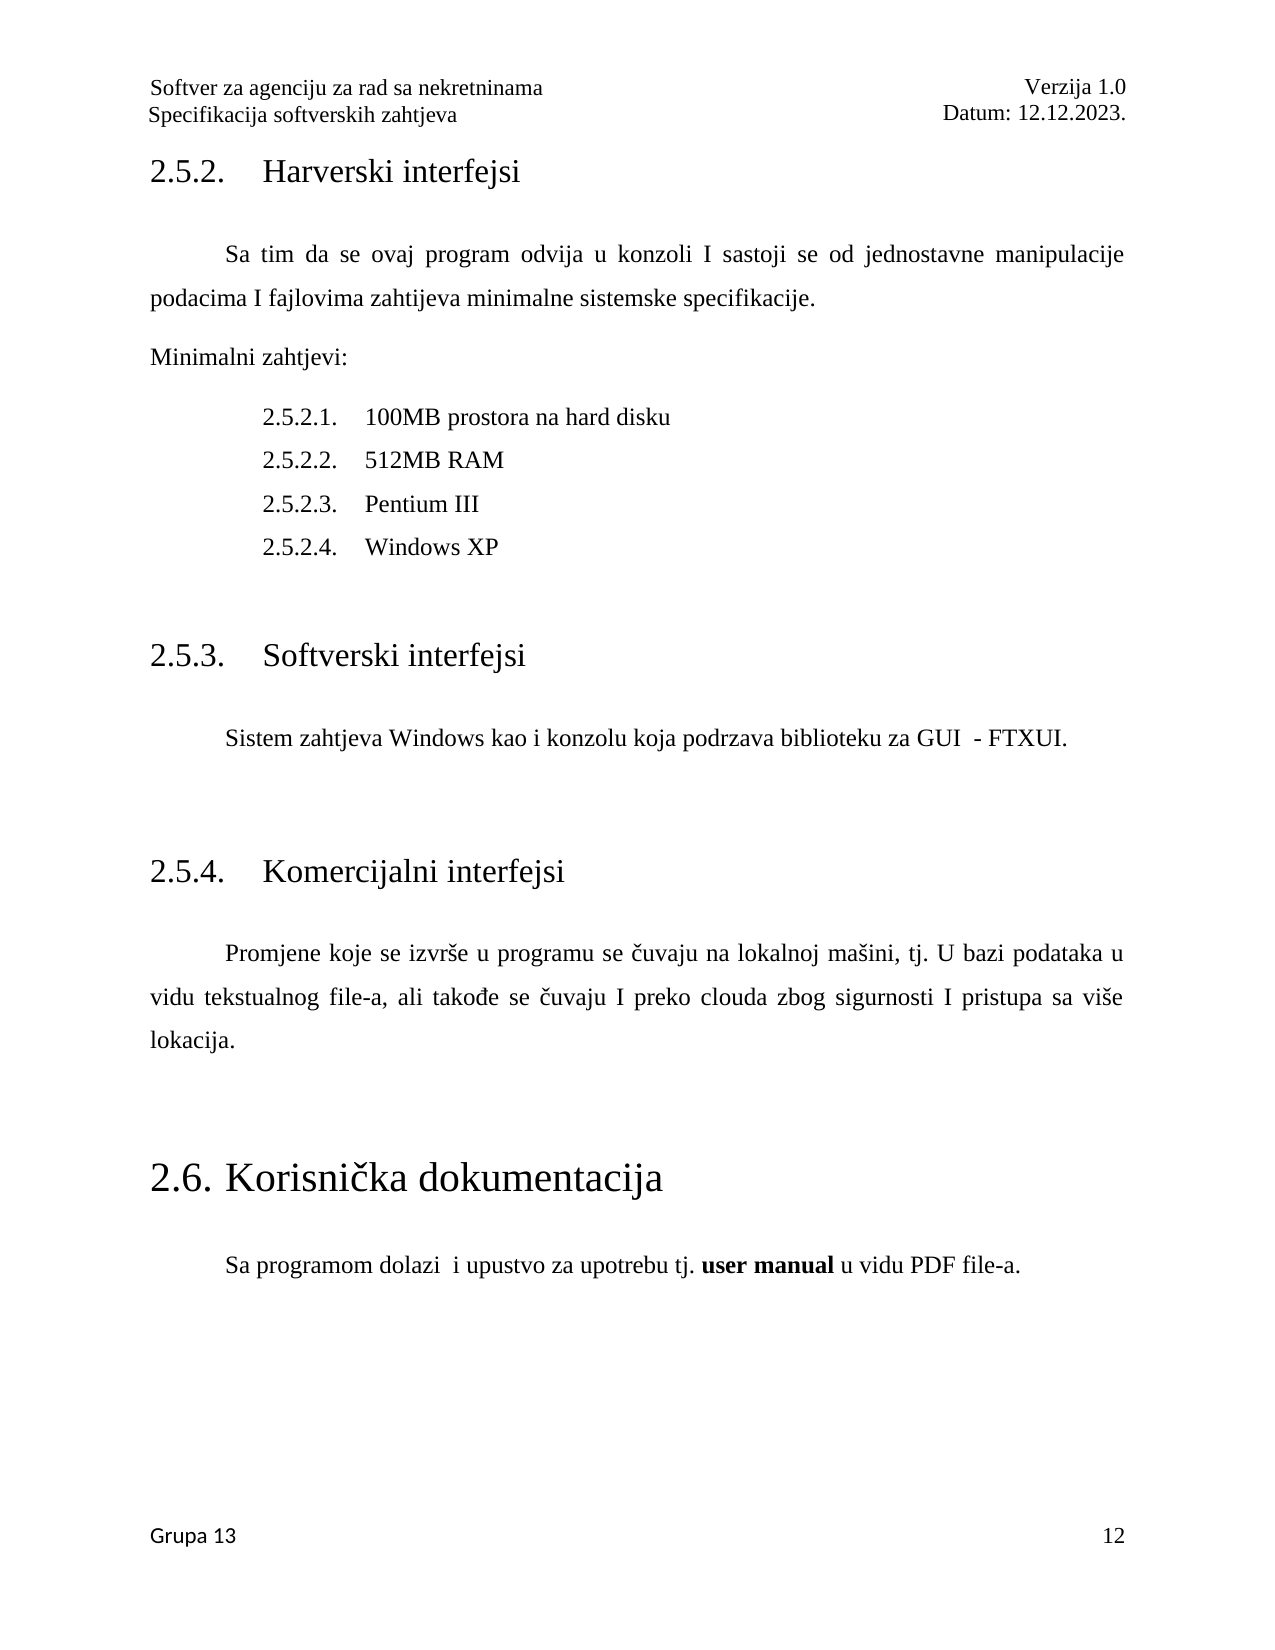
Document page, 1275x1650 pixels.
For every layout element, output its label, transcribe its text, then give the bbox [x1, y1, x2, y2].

subtitle Komercijalni interfejsi [150, 851, 1137, 889]
text Sa tim da se ovaj program odvija u konzoli I sastoji se od jednostavne manipulacije podacima I fajlovima zahtijeva minimalne sistemske specifikacije. [150, 239, 1126, 311]
text Minimalni zahtjevi: [150, 342, 1137, 371]
text Sistem zahtjeva Windows kao i konzolu koja podrzava biblioteku za GUI - FTXUI. [225, 723, 1137, 752]
list 100MB prostora na hard disku [262, 402, 1137, 431]
list Pentium III [262, 489, 1137, 517]
subtitle Harverski interfejsi [150, 152, 1137, 190]
subtitle Softverski interfejsi [150, 635, 1137, 674]
list 512MB RAM [262, 446, 1137, 474]
list Windows XP [262, 532, 1137, 560]
text Sa programom dolazi i upustvo za upotrebu tj. user manual u vidu PDF file-a. [225, 1250, 1137, 1279]
text Promjene koje se izvrše u programu se čuvaju na lokalnoj mašini, tj. U bazi podataka u vidu tekstualnog file-a, ali takođe se čuvaju I preko clouda zbog sigurnosti I pristupa sa više lokacija. [150, 938, 1125, 1053]
subtitle Korisnička dokumentacija [150, 1153, 1137, 1201]
